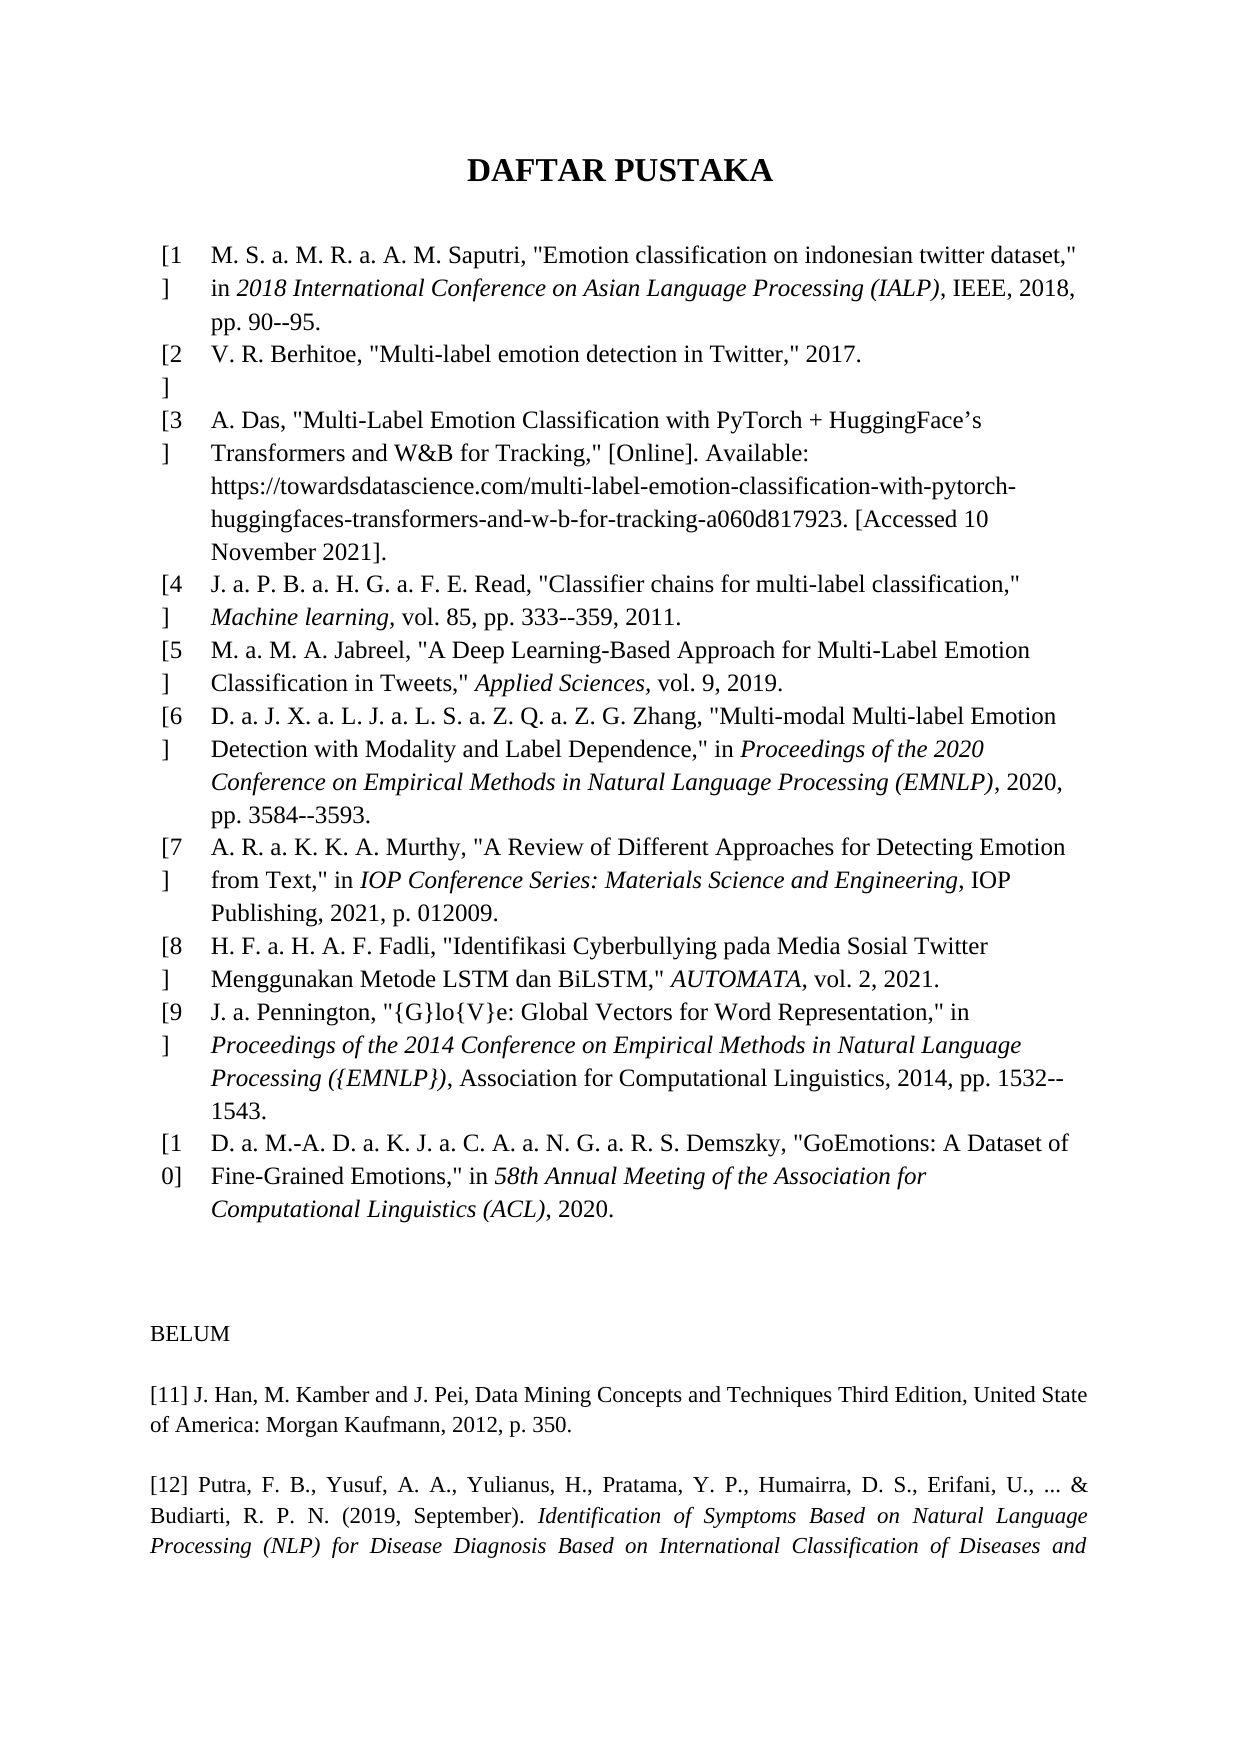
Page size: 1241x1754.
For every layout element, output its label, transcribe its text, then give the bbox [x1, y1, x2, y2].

table_cell M. a. M. A. Jabreel, "A Deep Learning-Based Approach for Multi-Label Emotion Classification in Tweets," Applied Sciences, vol. 9, 2019. [199, 635, 1091, 701]
table_cell J. a. P. B. a. H. G. a. F. E. Read, "Classifier chains for multi-label classification," Machine learning, vol. 85, pp. 333--359, 2011. [199, 570, 1091, 635]
table_cell H. F. a. H. A. F. Fadli, "Identifikasi Cyberbullying pada Media Sosial Twitter Menggunakan Metode LSTM dan BiLSTM," AUTOMATA, vol. 2, 2021. [199, 931, 1091, 997]
table_cell A. R. a. K. K. A. Murthy, "A Review of Different Approaches for Detecting Emotion from Text," in IOP Conference Series: Materials Science and Engineering, IOP Publishing, 2021, p. 012009. [199, 833, 1091, 931]
text BELUM [150, 1320, 1090, 1347]
table_cell J. a. Pennington, "{G}lo{V}e: Global Vectors for Word Representation," in Proceedings of the 2014 Conference on Empirical Methods in Natural Language Processing ({EMNLP}), Association for Computational Linguistics, 2014, pp. 1532--1543. [199, 997, 1091, 1128]
table_cell [2] [150, 339, 199, 405]
table_header M. S. a. M. R. a. A. M. Saputri, "Emotion classification on indonesian twitter dataset," in 2018 International Conference on Asian Language Processing (IALP), IEEE, 2018, pp. 90--95. [199, 241, 1091, 339]
table_cell [10] [150, 1128, 199, 1227]
table_header [1] [150, 241, 199, 339]
table_cell [6] [150, 701, 199, 832]
table_cell [7] [150, 833, 199, 931]
table_cell [9] [150, 997, 199, 1128]
table_cell [5] [150, 635, 199, 701]
table_cell [4] [150, 570, 199, 635]
table_cell V. R. Berhitoe, "Multi-label emotion detection in Twitter," 2017. [199, 339, 1091, 405]
table_cell A. Das, "Multi-Label Emotion Classification with PyTorch + HuggingFace’s Transformers and W&B for Tracking," [Online]. Available: https://towardsdatascience.com/multi-label-emotion-classification-with-pytorch-huggingfaces-transformers-and-w-b-for-tracking-a060d817923. [Accessed 10 November 2021]. [199, 405, 1091, 569]
table_cell D. a. J. X. a. L. J. a. L. S. a. Z. Q. a. Z. G. Zhang, "Multi-modal Multi-label Emotion Detection with Modality and Label Dependence," in Proceedings of the 2020 Conference on Empirical Methods in Natural Language Processing (EMNLP), 2020, pp. 3584--3593. [199, 701, 1091, 832]
subtitle DAFTAR PUSTAKA [150, 150, 1090, 188]
table_cell [8] [150, 931, 199, 997]
table_cell [3] [150, 405, 199, 569]
text [11] J. Han, M. Kamber and J. Pei, Data Mining Concepts and Techniques Third Edition, United State of America: Morgan Kaufmann, 2012, p. 350. [150, 1381, 1090, 1437]
table_cell D. a. M.-A. D. a. K. J. a. C. A. a. N. G. a. R. S. Demszky, "GoEmotions: A Dataset of Fine-Grained Emotions," in 58th Annual Meeting of the Association for Computational Linguistics (ACL), 2020. [199, 1128, 1091, 1227]
